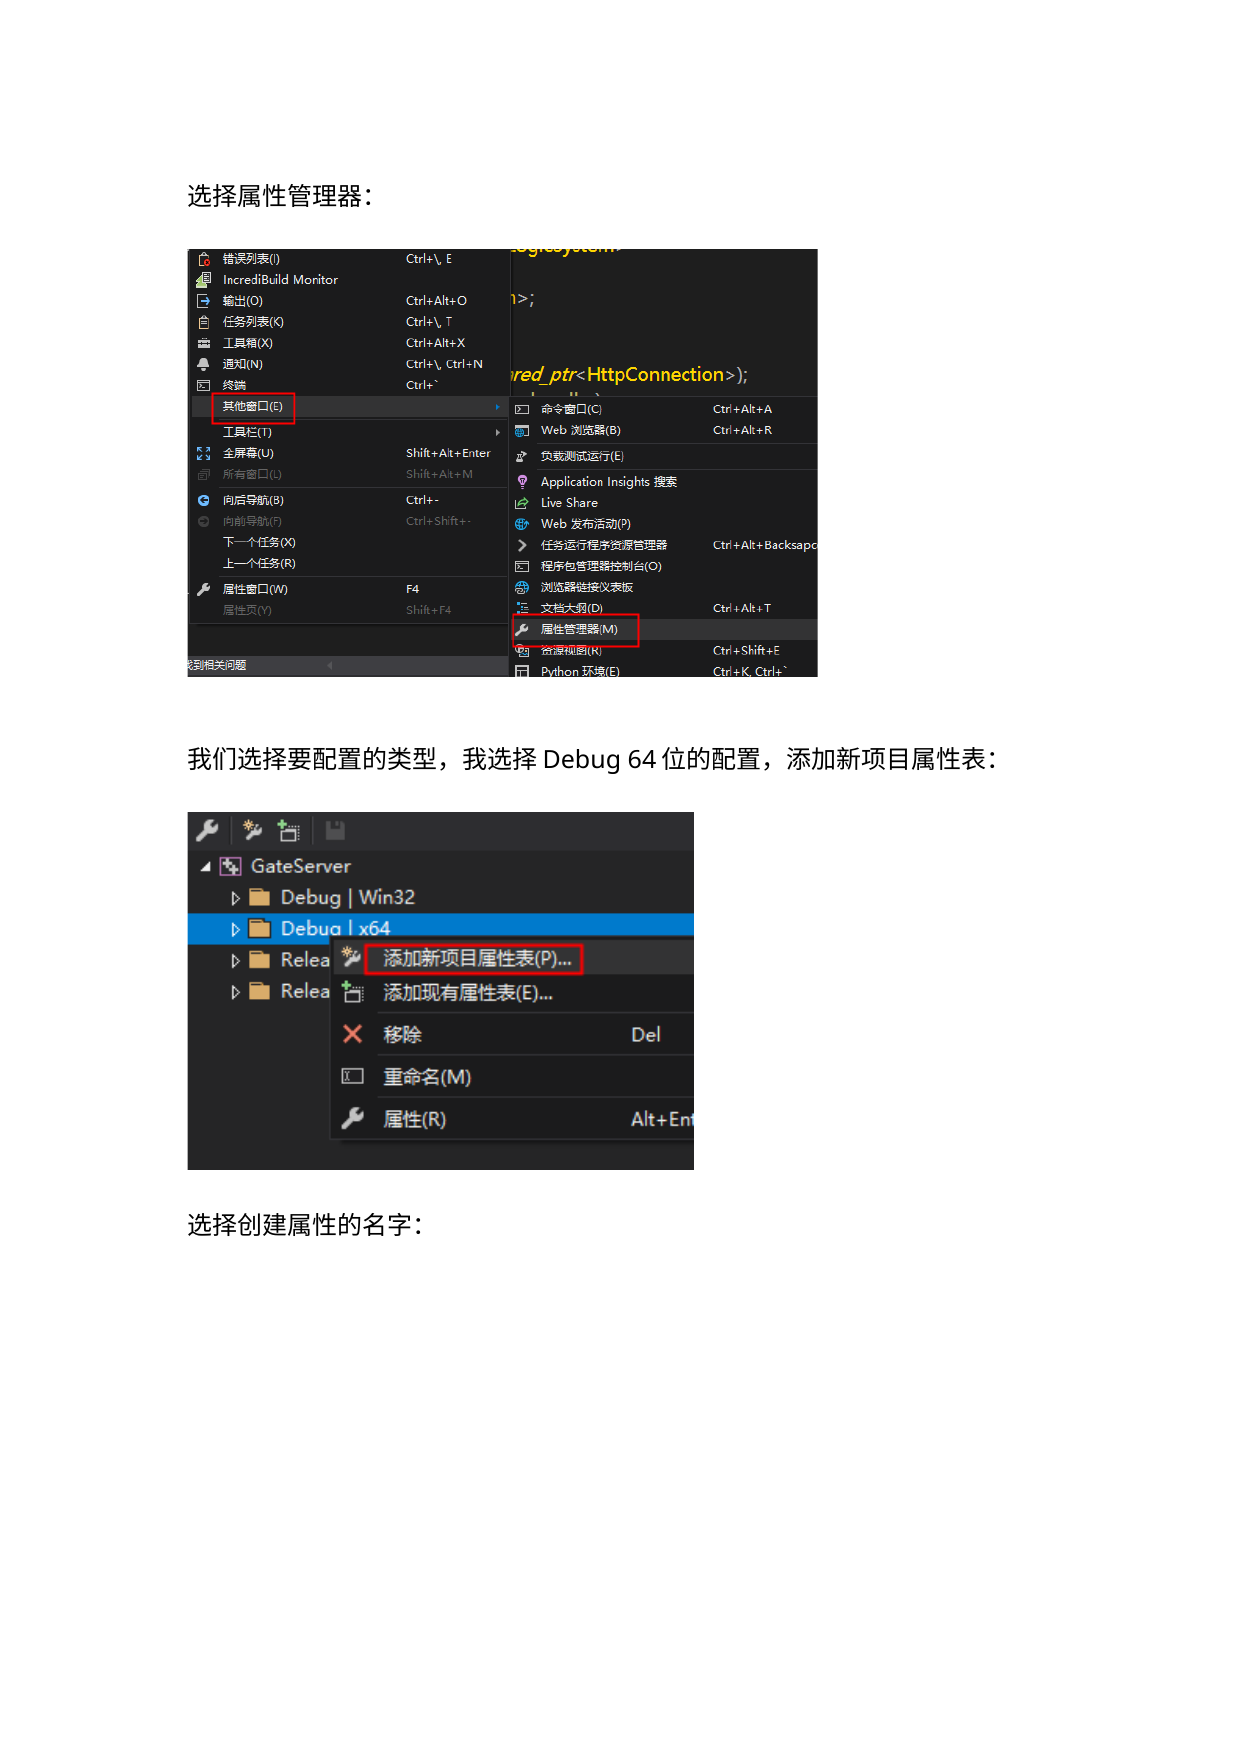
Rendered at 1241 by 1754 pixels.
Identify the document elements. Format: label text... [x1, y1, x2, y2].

picture [187, 812, 694, 1170]
text 选择创建属性的名字： [187, 1191, 1053, 1256]
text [187, 162, 1053, 227]
picture [187, 249, 818, 677]
text 我们选择要配置的类型，我选择Debug 64位的配置，添加新项目属性表： [187, 725, 1053, 790]
